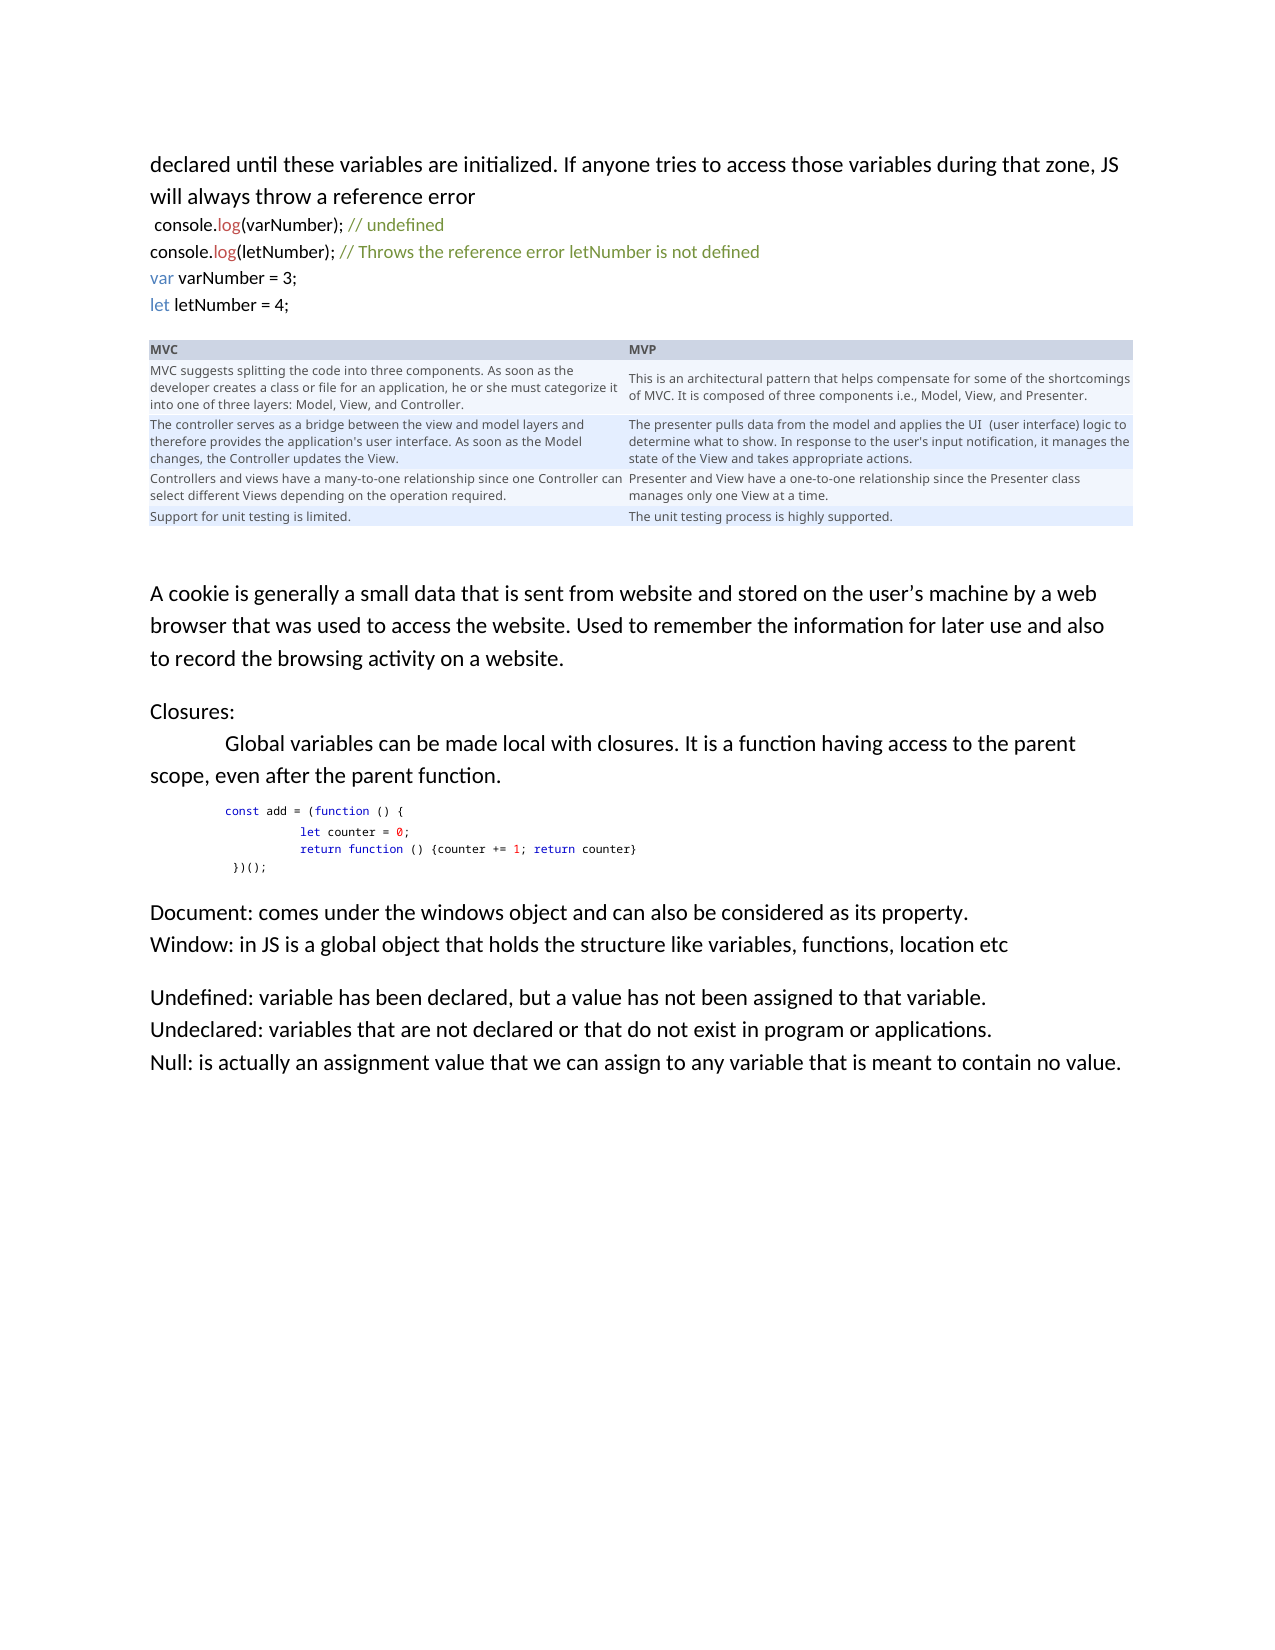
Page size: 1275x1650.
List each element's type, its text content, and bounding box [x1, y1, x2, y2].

text Undefined: variable has been declared, but a value has not been assigned to that variable. Undeclared: variables that are not declared or that do not exist in program or applications. Null: is actually an assignment value that we can assign to any variable that is meant to contain no value. [150, 983, 1125, 1076]
table_header MVP [627, 340, 1133, 360]
table_header MVC [149, 340, 627, 360]
table_cell Controllers and views have a many-to-one relationship since one Controller can select different Views depending on the operation required. [149, 469, 627, 506]
table_cell The presenter pulls data from the model and applies the UI (user interface) logic to determine what to show. In response to the user's input notification, it manages the state of the View and takes appropriate actions. [627, 415, 1133, 469]
text A cookie is generally a small data that is sent from website and stored on the user’s machine by a web browser that was used to access the website. Used to remember the information for later use and also to record the browsing activity on a website. [150, 579, 1125, 672]
text Closures: Global variables can be made local with closures. It is a function having access to the parent scope, even after the parent function. const add = (function () { let counter = 0; return function () {counter += 1; return counter} })(); [150, 697, 1125, 875]
table_cell This is an architectural pattern that helps compensate for some of the shortcomings of MVC. It is composed of three components i.e., Model, View, and Presenter. [627, 360, 1133, 414]
table_cell The controller serves as a bridge between the view and model layers and therefore provides the application's user interface. As soon as the Model changes, the Controller updates the View. [149, 415, 627, 469]
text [150, 150, 1125, 316]
table_cell MVC suggests splitting the code into three components. As soon as the developer creates a class or file for an application, he or she must categorize it into one of three layers: Model, View, and Controller. [149, 360, 627, 414]
table_cell The unit testing process is highly supported. [627, 506, 1133, 526]
table_cell Support for unit testing is limited. [149, 506, 627, 526]
text Document: comes under the windows object and can also be considered as its property. Window: in JS is a global object that holds the structure like variables, functions, location etc [150, 898, 1125, 958]
table_cell Presenter and View have a one-to-one relationship since the Presenter class manages only one View at a time. [627, 469, 1133, 506]
